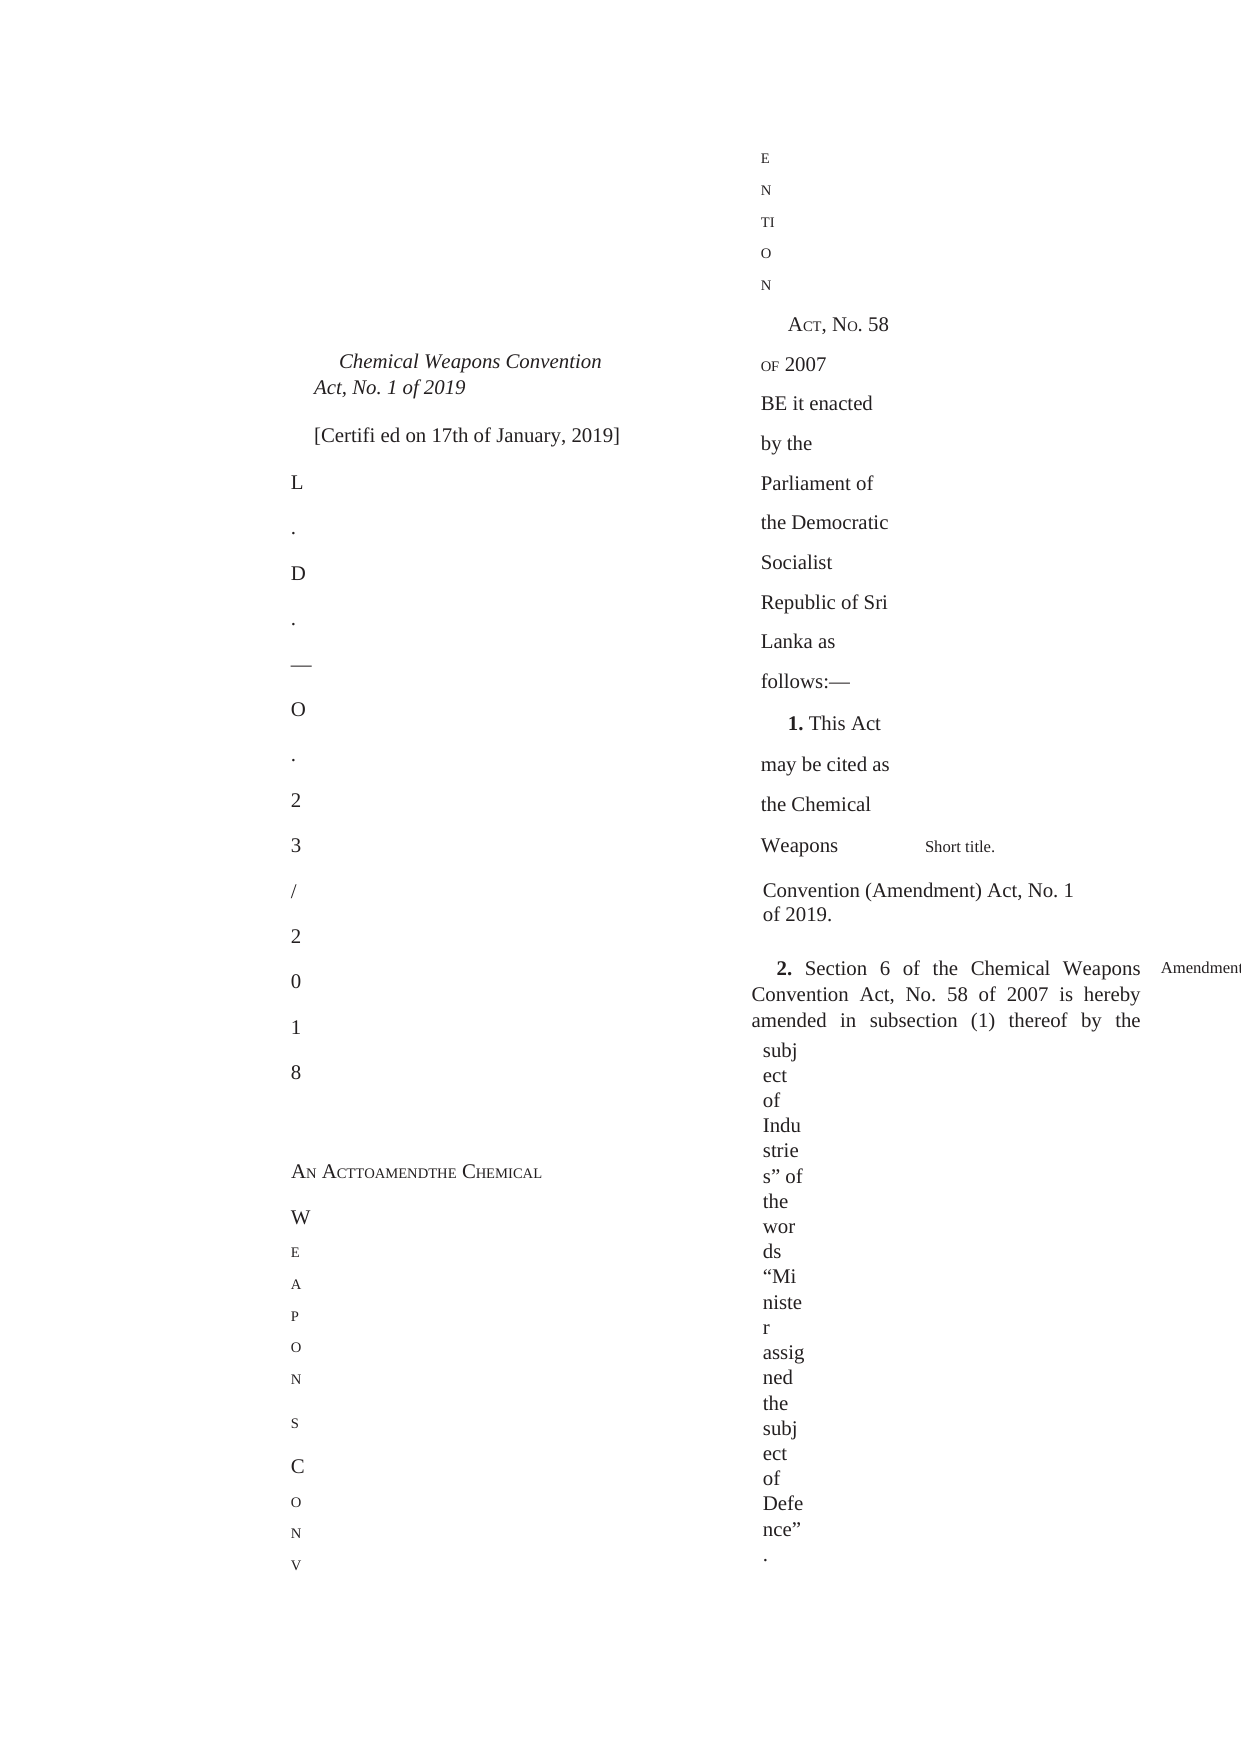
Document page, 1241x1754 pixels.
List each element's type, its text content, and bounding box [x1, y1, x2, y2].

text Act, No. 1 of 2019 [Certifi ed on 17th of January, 2019] L.D.—O. 23/2018 AN ACTTOAMENDTHE CHEMICAL WEAPONS CONVENTION [291, 667, 305, 1573]
table_header 2. Section 6 of the Chemical Weapons Convention Act, No. 58 of 2007 is hereby amended in subsection (1) thereof by the substitution for the words “Minister in charge of the [680, 950, 1149, 1036]
text subject of Industries” of the words “Minister assigned the subject of Defence”. [763, 1038, 805, 1566]
table_header Chemical Weapons Convention (Amendment) [239, 346, 620, 374]
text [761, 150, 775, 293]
text ACT, NO. 58 OF 2007 BE it enacted by the Parliament of the Democratic Socialist Republic of Sri Lanka as follows:— 1. This Act may be cited as the Chemical Weapons Short title. [761, 312, 895, 858]
text Convention (Amendment) Act, No. 1 of 2019. [763, 878, 1090, 926]
table_header Amendment of section 6 of Act, No. 58 of 2007. [1150, 950, 1240, 1036]
